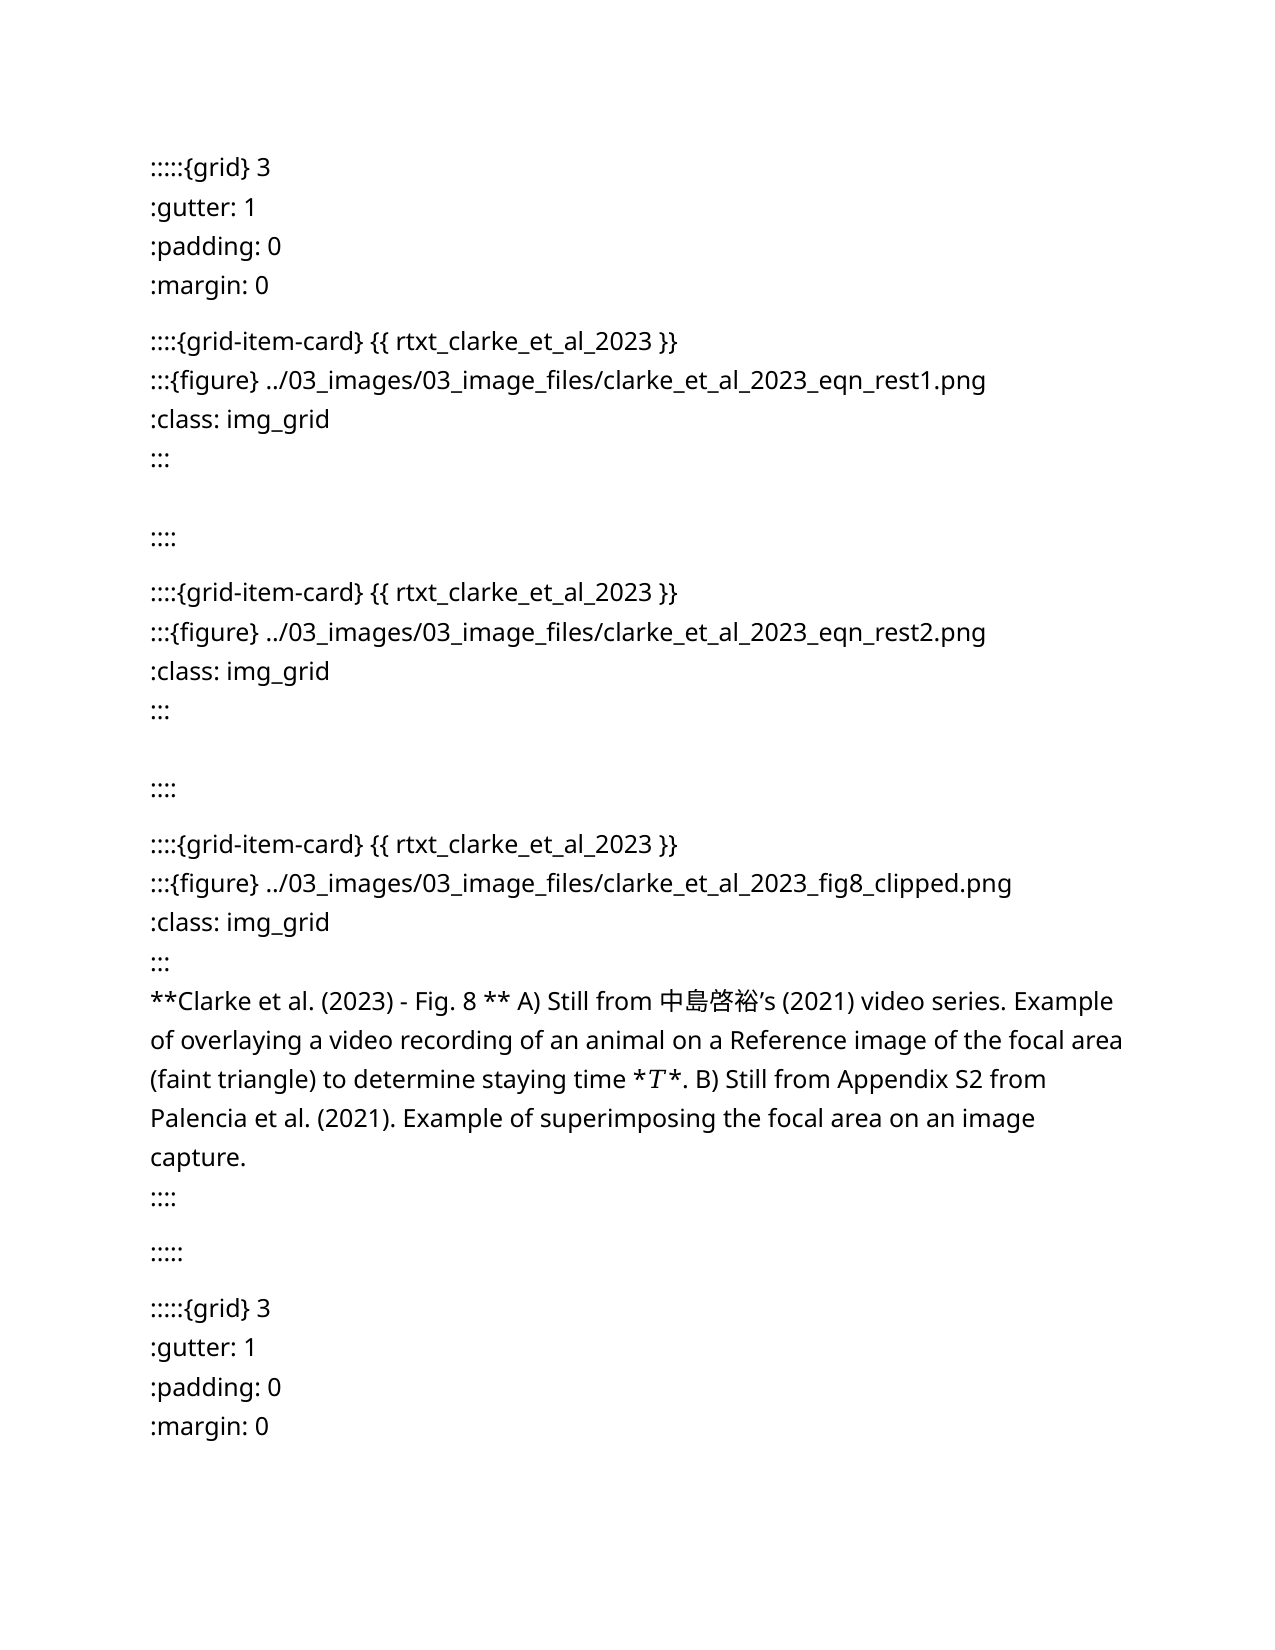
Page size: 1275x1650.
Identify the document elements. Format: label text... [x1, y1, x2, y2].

text ::::{grid-item-card} {{ rtxt_clarke_et_al_2023 }} :::{figure} ../03_images/03_image_files/clarke_et_al_2023_eqn_rest2.png :class: img_grid ::: :::: [150, 575, 1125, 805]
text :::::{grid} 3 :gutter: 1 :padding: 0 :margin: 0 [150, 150, 1125, 302]
text ::::{grid-item-card} {{ rtxt_clarke_et_al_2023 }} :::{figure} ../03_images/03_image_files/clarke_et_al_2023_eqn_rest1.png :class: img_grid ::: :::: [150, 323, 1125, 553]
text :::::{grid} 3 :gutter: 1 :padding: 0 :margin: 0 [150, 1291, 1125, 1442]
text ::::: [150, 1235, 1125, 1269]
